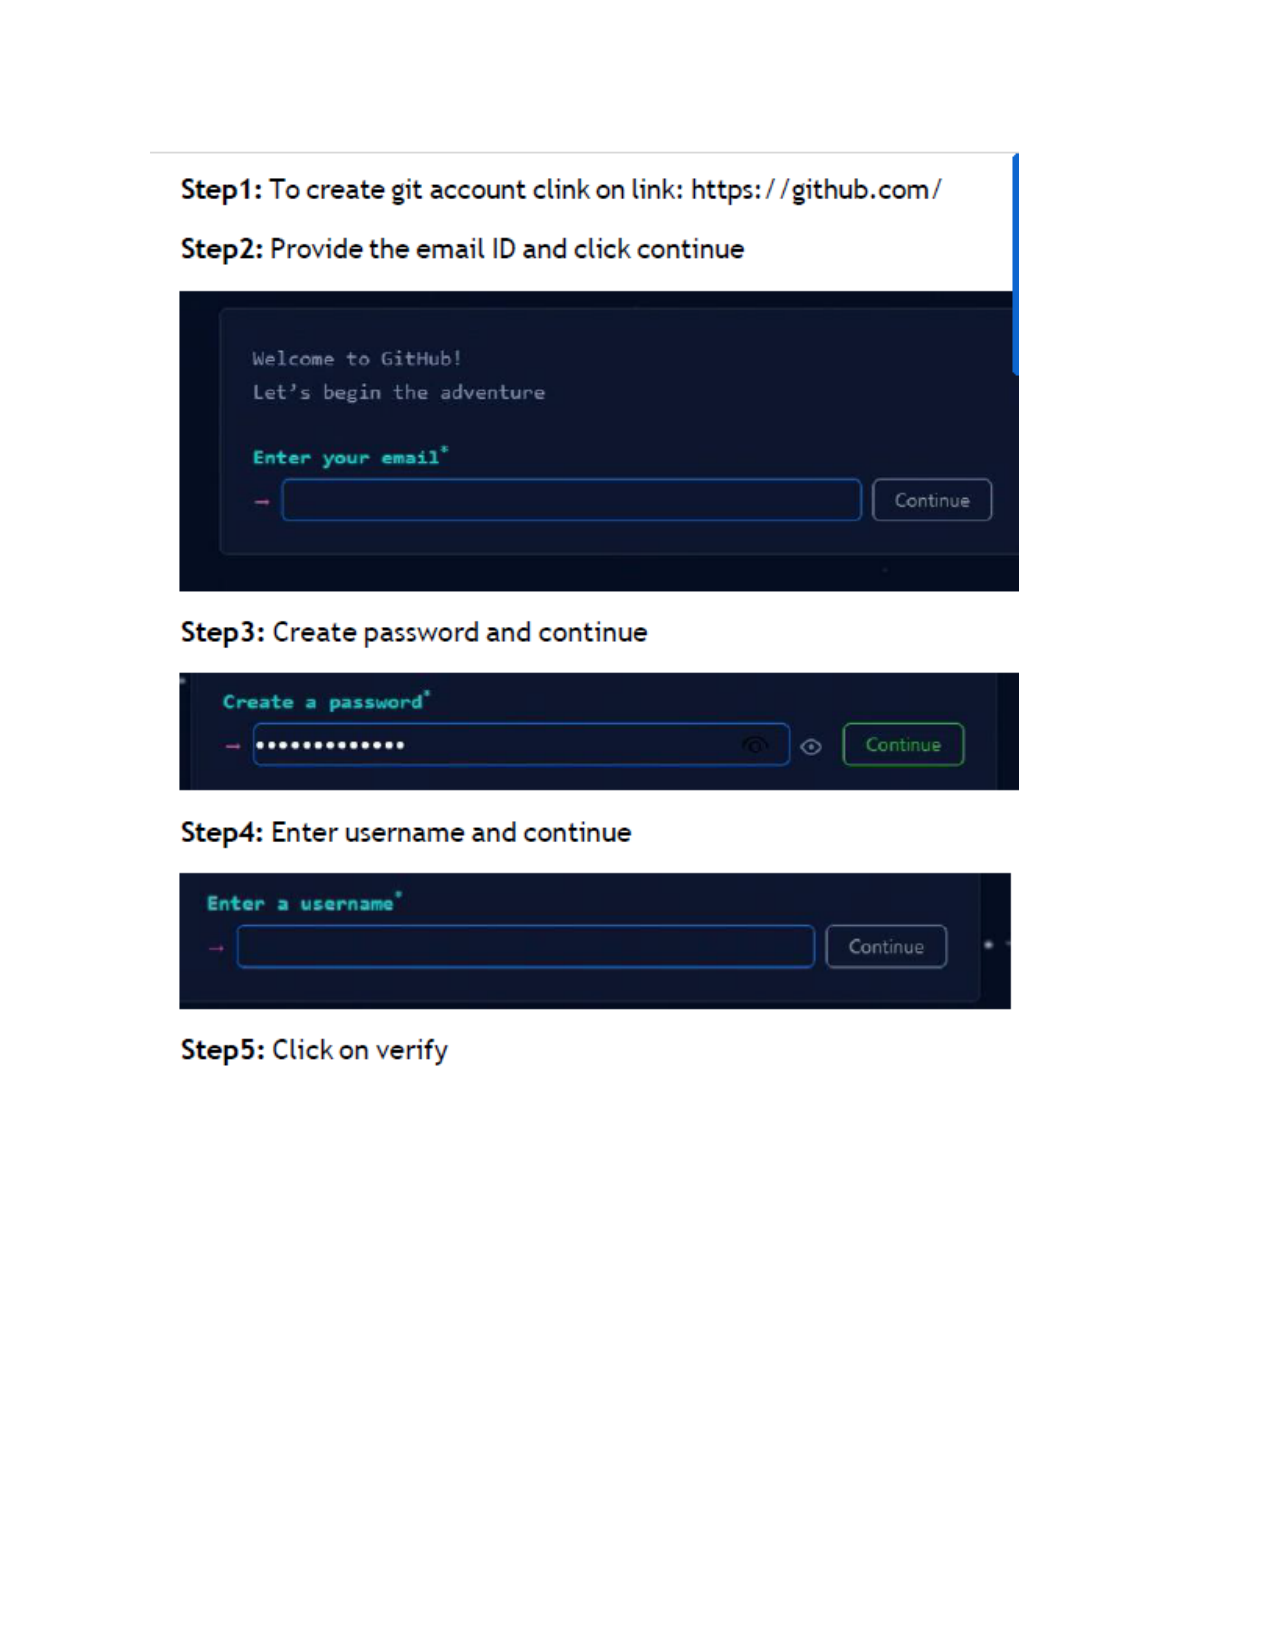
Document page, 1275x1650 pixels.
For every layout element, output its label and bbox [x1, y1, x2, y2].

picture [150, 150, 1019, 1072]
